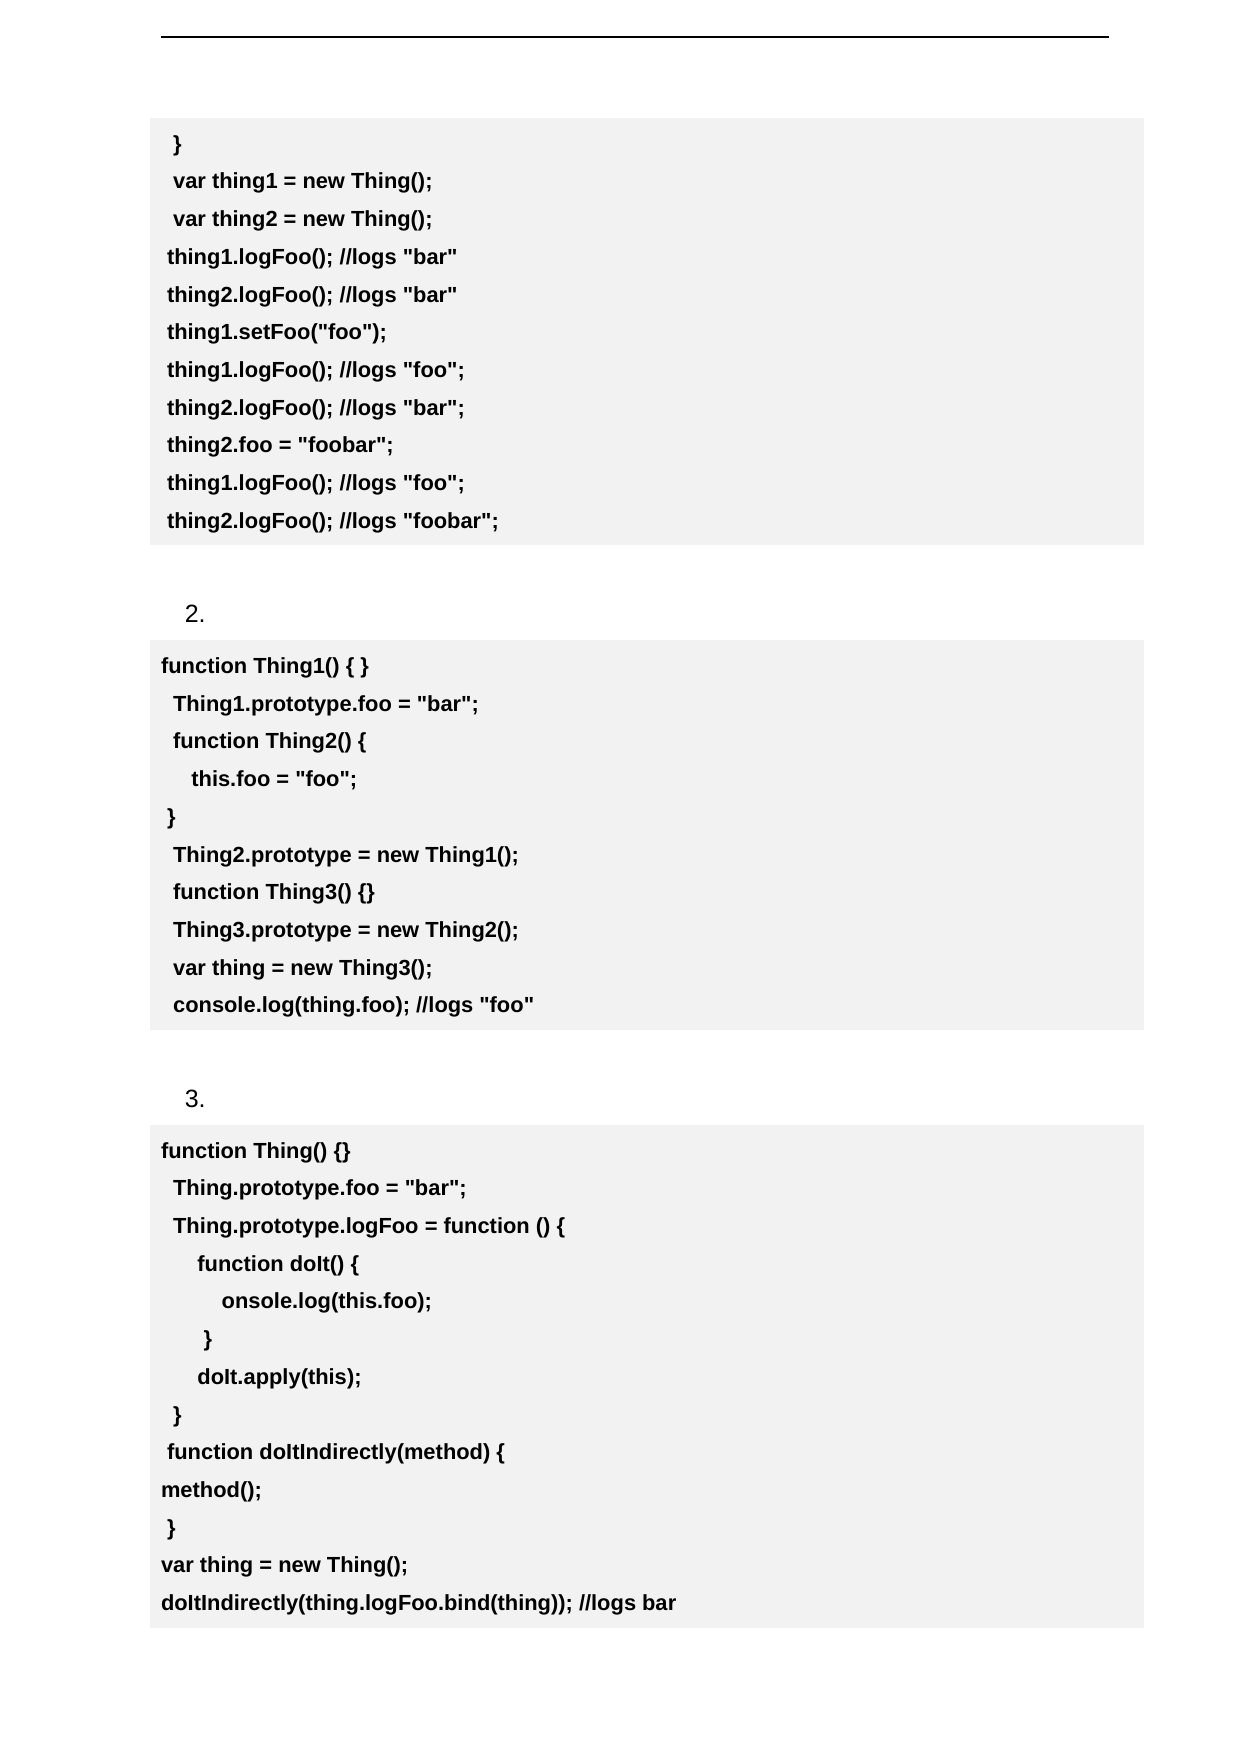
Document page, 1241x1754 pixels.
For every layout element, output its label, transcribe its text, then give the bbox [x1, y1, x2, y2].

text 2. [161, 599, 1109, 628]
table_header function Thing() {} Thing.prototype.foo = "bar"; Thing.prototype.logFoo = function () { function doIt() { onsole.log(this.foo); } doIt.apply(this); } function doItIndirectly(method) { method(); } var thing = new Thing(); doItIndirectly(thing.logFoo.bind(thing)); //logs bar [150, 1125, 1144, 1628]
text 3. [161, 1084, 1109, 1112]
table_header function Thing1() { } Thing1.prototype.foo = "bar"; function Thing2() { this.foo = "foo"; } Thing2.prototype = new Thing1(); function Thing3() {} Thing3.prototype = new Thing2(); var thing = new Thing3(); console.log(thing.foo); //logs "foo" [150, 640, 1144, 1030]
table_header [150, 118, 1144, 545]
